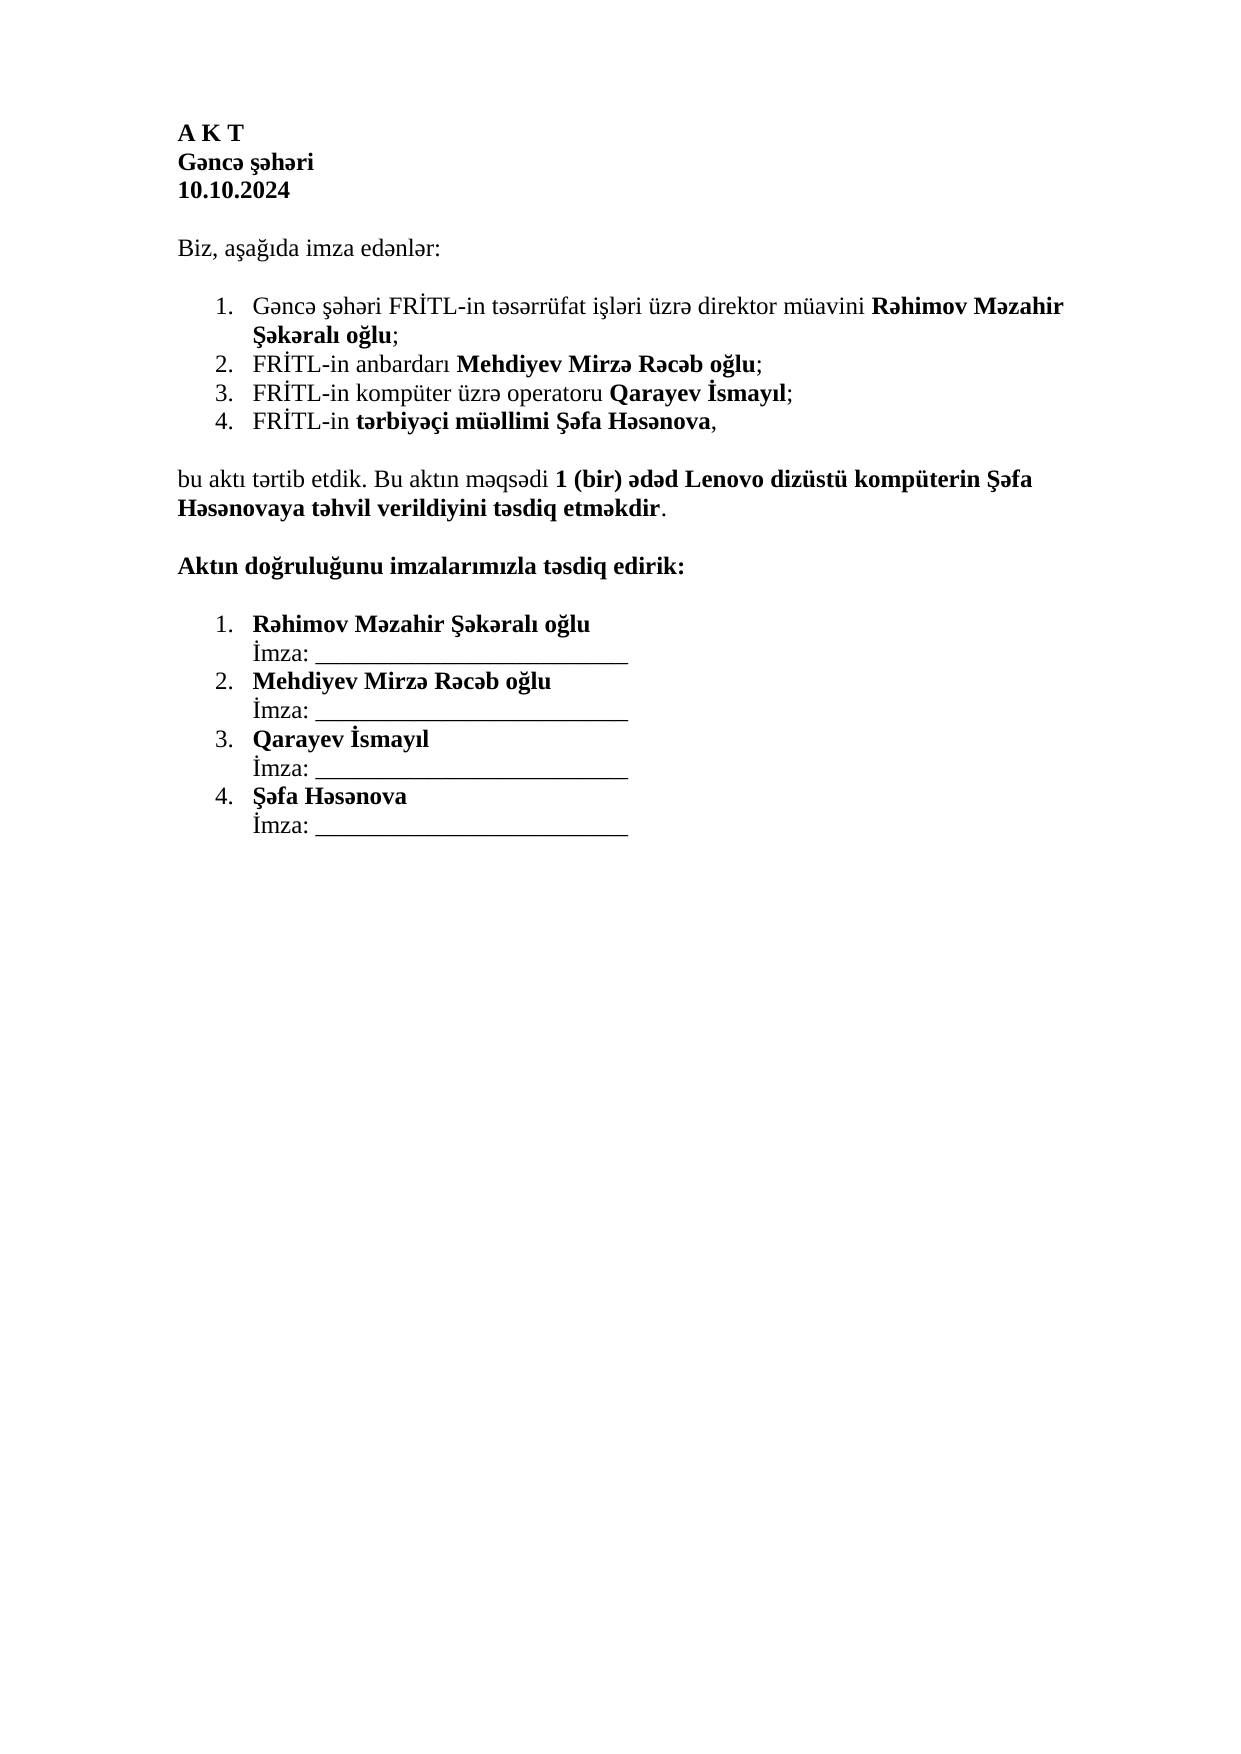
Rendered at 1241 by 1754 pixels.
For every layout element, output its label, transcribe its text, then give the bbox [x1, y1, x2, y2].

list FRİTL-in kompüter üzrə operatoru Qarayev İsmayıl; [215, 378, 1152, 406]
list Rəhimov Məzahir Şəkəralı oğlu İmza: _________________________ [215, 609, 1152, 666]
text Biz, aşağıda imza edənlər: [177, 233, 1152, 262]
text Aktın doğruluğunu imzalarımızla təsdiq edirik: [177, 551, 1152, 580]
text A K T Gəncə şəhəri 10.10.2024 [177, 118, 1152, 204]
list Qarayev İsmayıl İmza: _________________________ [215, 724, 1152, 781]
list Gəncə şəhəri FRİTL-in təsərrüfat işləri üzrə direktor müavini Rəhimov Məzahir Şəkəralı oğlu; [215, 291, 1152, 349]
list Mehdiyev Mirzə Rəcəb oğlu İmza: _________________________ [215, 666, 1152, 724]
list Şəfa Həsənova İmza: _________________________ [215, 781, 1152, 839]
list FRİTL-in tərbiyəçi müəllimi Şəfa Həsənova, [215, 406, 1152, 435]
list FRİTL-in anbardarı Mehdiyev Mirzə Rəcəb oğlu; [215, 349, 1152, 378]
text bu aktı tərtib etdik. Bu aktın məqsədi 1 (bir) ədəd Lenovo dizüstü kompüterin Şəfa Həsənovaya təhvil verildiyini təsdiq etməkdir. [177, 464, 1152, 522]
